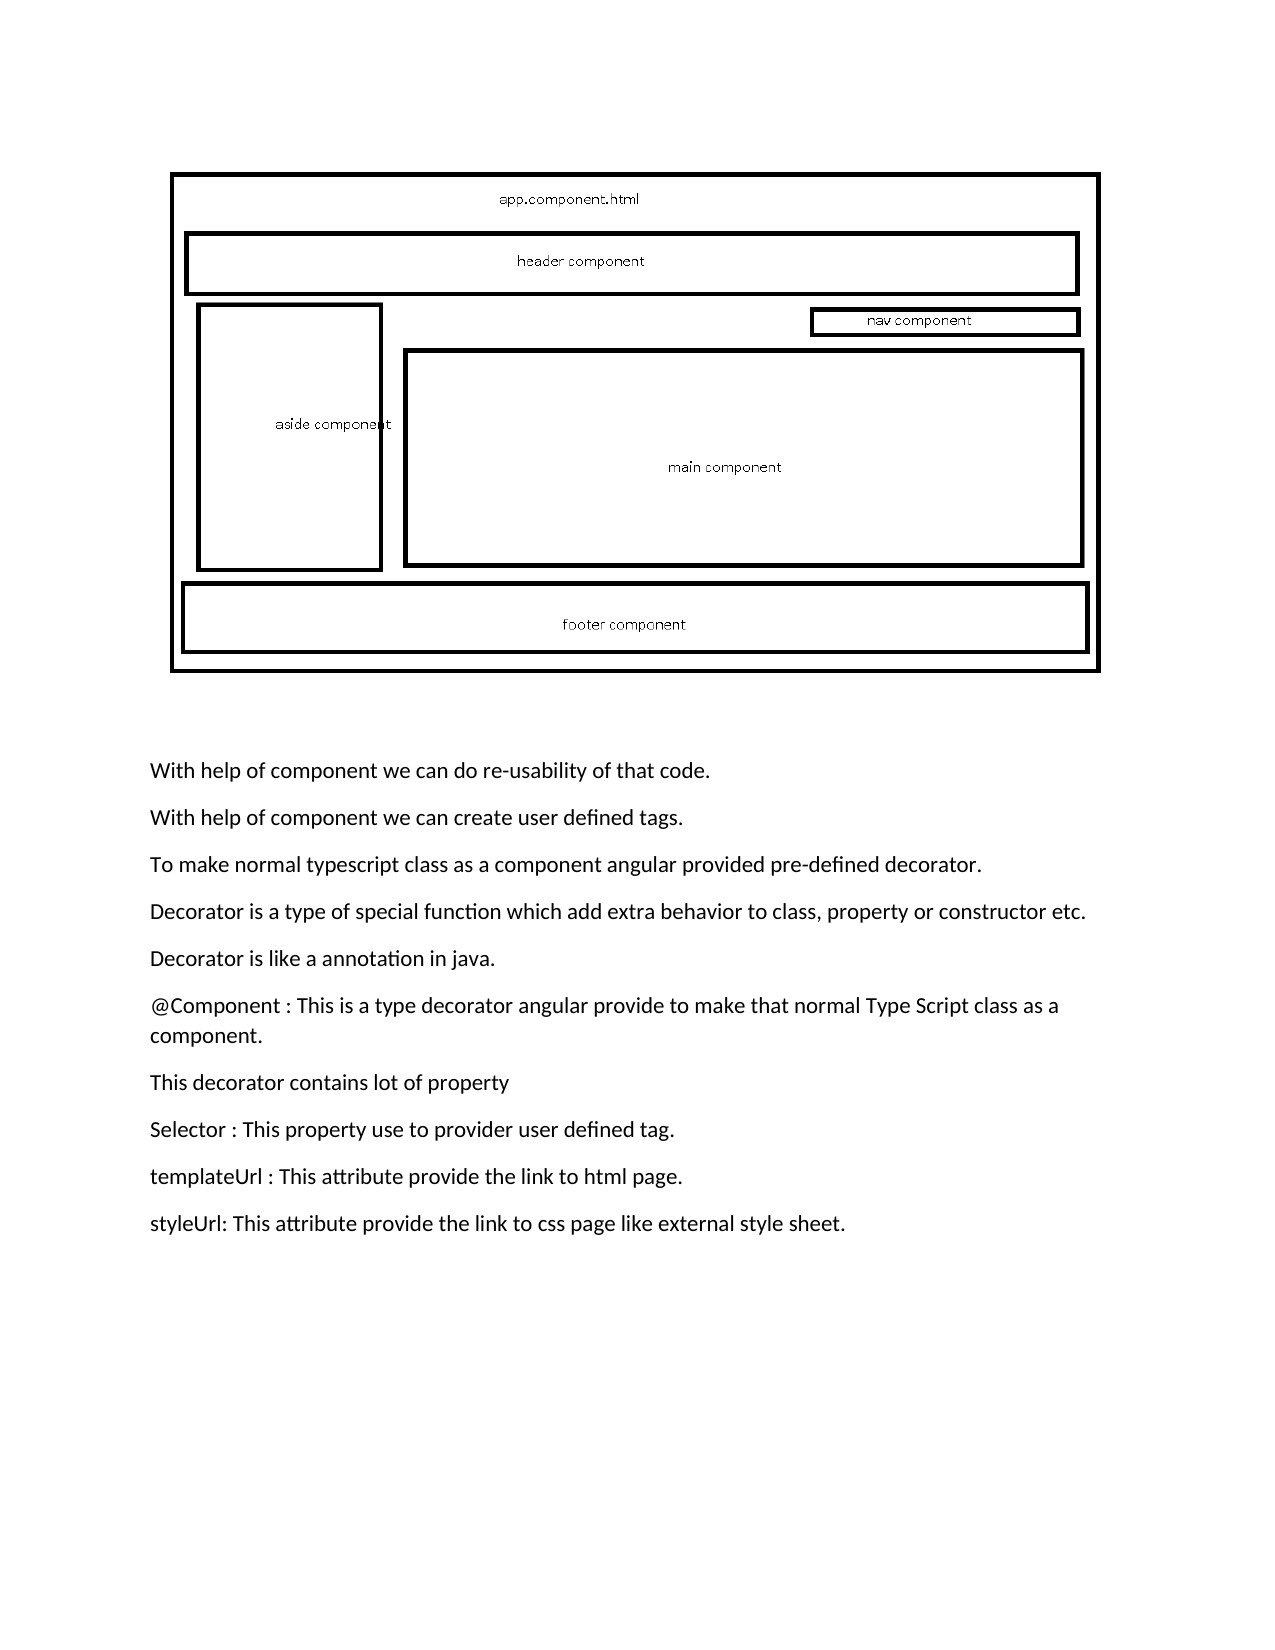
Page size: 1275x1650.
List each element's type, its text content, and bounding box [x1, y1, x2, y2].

text With help of component we can do re-usability of that code. [150, 757, 1125, 785]
text With help of component we can create user defined tags. [150, 803, 1125, 832]
text Selector : This property use to provider user defined tag. [150, 1115, 1125, 1143]
text styleUrl: This attribute provide the link to css page like external style sheet. [150, 1209, 1125, 1237]
text Decorator is a type of special function which add extra behavior to class, property or constructor etc. [150, 897, 1125, 925]
text To make normal typescript class as a component angular provided pre-defined decorator. [150, 850, 1125, 878]
text @Component : This is a type decorator angular provide to make that normal Type Script class as a component. [150, 991, 1125, 1049]
text This decorator contains lot of property [150, 1068, 1125, 1096]
text Decorator is like a annotation in java. [150, 944, 1125, 972]
text templateUrl : This attribute provide the link to html page. [150, 1162, 1125, 1190]
